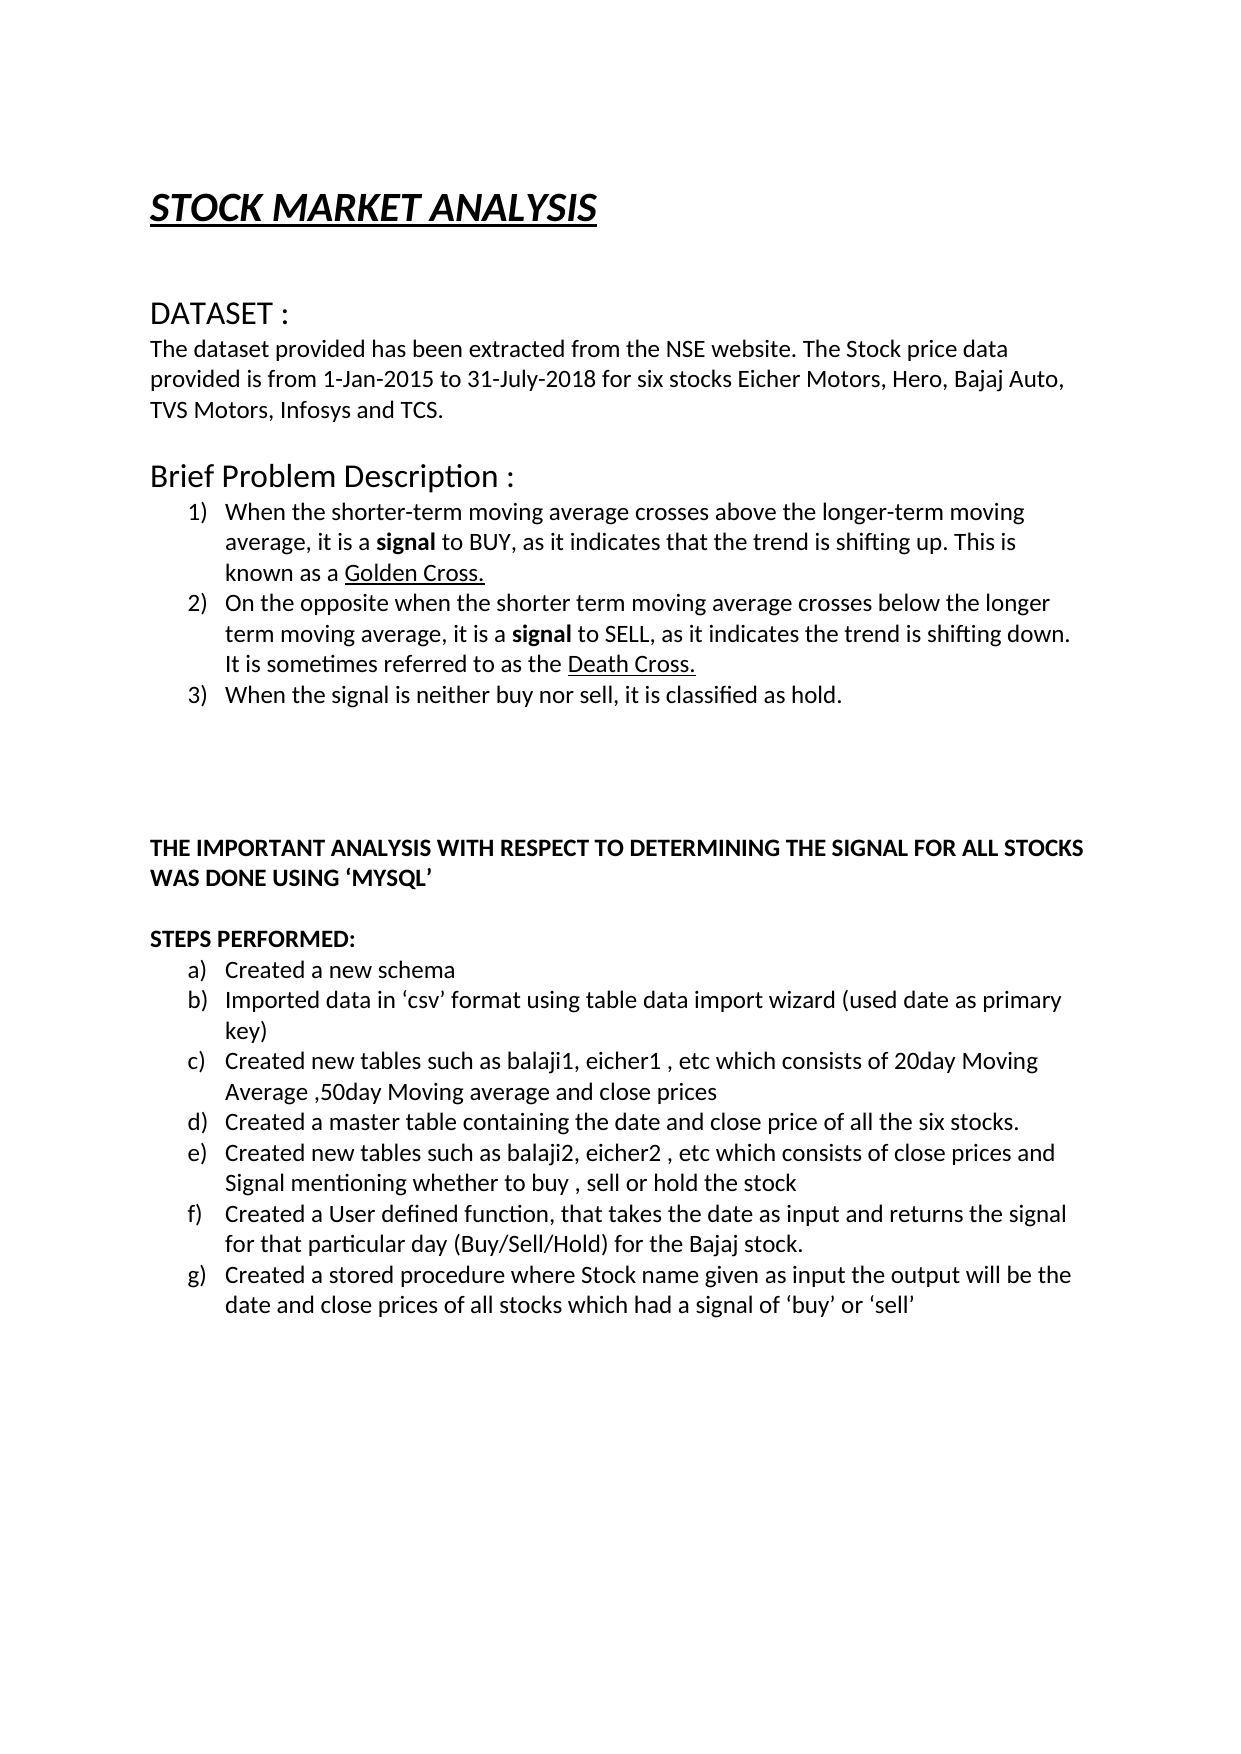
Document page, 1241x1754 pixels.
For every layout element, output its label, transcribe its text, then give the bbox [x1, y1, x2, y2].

text STOCK MARKET ANALYSIS [150, 181, 1090, 231]
text The dataset provided has been extracted from the NSE website. The Stock price data provided is from 1-Jan-2015 to 31-July-2018 for six stocks Eicher Motors, Hero, Bajaj Auto, TVS Motors, Infosys and TCS. [150, 333, 1090, 425]
list Created a stored procedure where Stock name given as input the output will be the date and close prices of all stocks which had a signal of ‘buy’ or ‘sell’ [187, 1259, 1090, 1320]
list Imported data in ‘csv’ format using table data import wizard (used date as primary key) [187, 984, 1090, 1045]
list Created a master table containing the date and close price of all the six stocks. [187, 1106, 1090, 1137]
text THE IMPORTANT ANALYSIS WITH RESPECT TO DETERMINING THE SIGNAL FOR ALL STOCKS WAS DONE USING ‘MYSQL’ [150, 832, 1090, 893]
list When the signal is neither buy nor sell, it is classified as hold. [187, 679, 1090, 709]
text Brief Problem Description : [150, 455, 1090, 496]
text DATASET : [150, 292, 1090, 333]
list Created new tables such as balaji2, eicher2 , etc which consists of close prices and Signal mentioning whether to buy , sell or hold the stock [187, 1137, 1090, 1198]
list Created a new schema [187, 954, 1090, 984]
text STEPS PERFORMED: [150, 923, 1090, 954]
list On the opposite when the shorter term moving average crosses below the longer term moving average, it is a signal to SELL, as it indicates the trend is shifting down. It is sometimes referred to as the Death Cross. [187, 587, 1090, 679]
list When the shorter-term moving average crosses above the longer-term moving average, it is a signal to BUY, as it indicates that the trend is shifting up. This is known as a Golden Cross. [187, 496, 1090, 587]
list Created a User defined function, that takes the date as input and returns the signal for that particular day (Buy/Sell/Hold) for the Bajaj stock. [187, 1198, 1090, 1259]
list Created new tables such as balaji1, eicher1 , etc which consists of 20day Moving Average ,50day Moving average and close prices [187, 1045, 1090, 1106]
